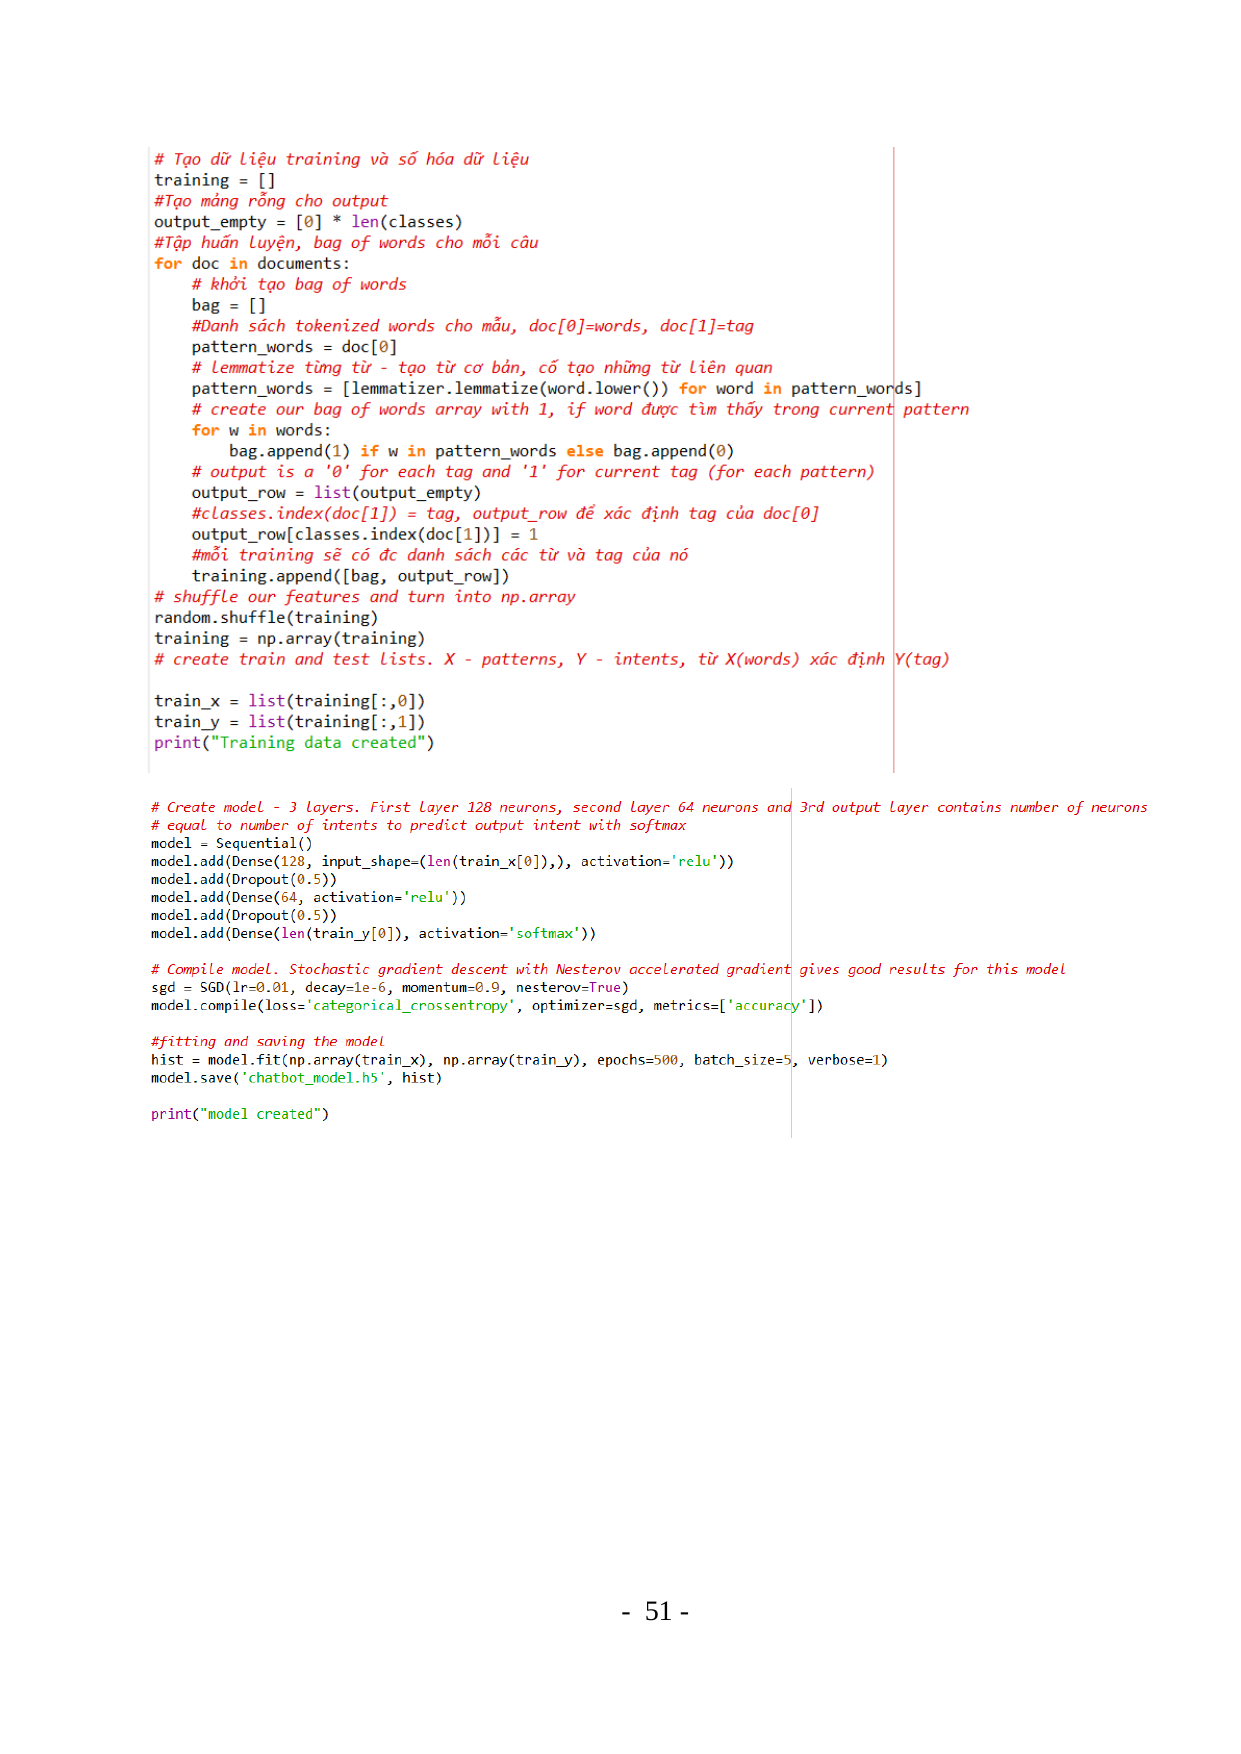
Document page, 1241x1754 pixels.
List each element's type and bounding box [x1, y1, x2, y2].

picture [147, 788, 1163, 1138]
picture [147, 147, 1063, 773]
